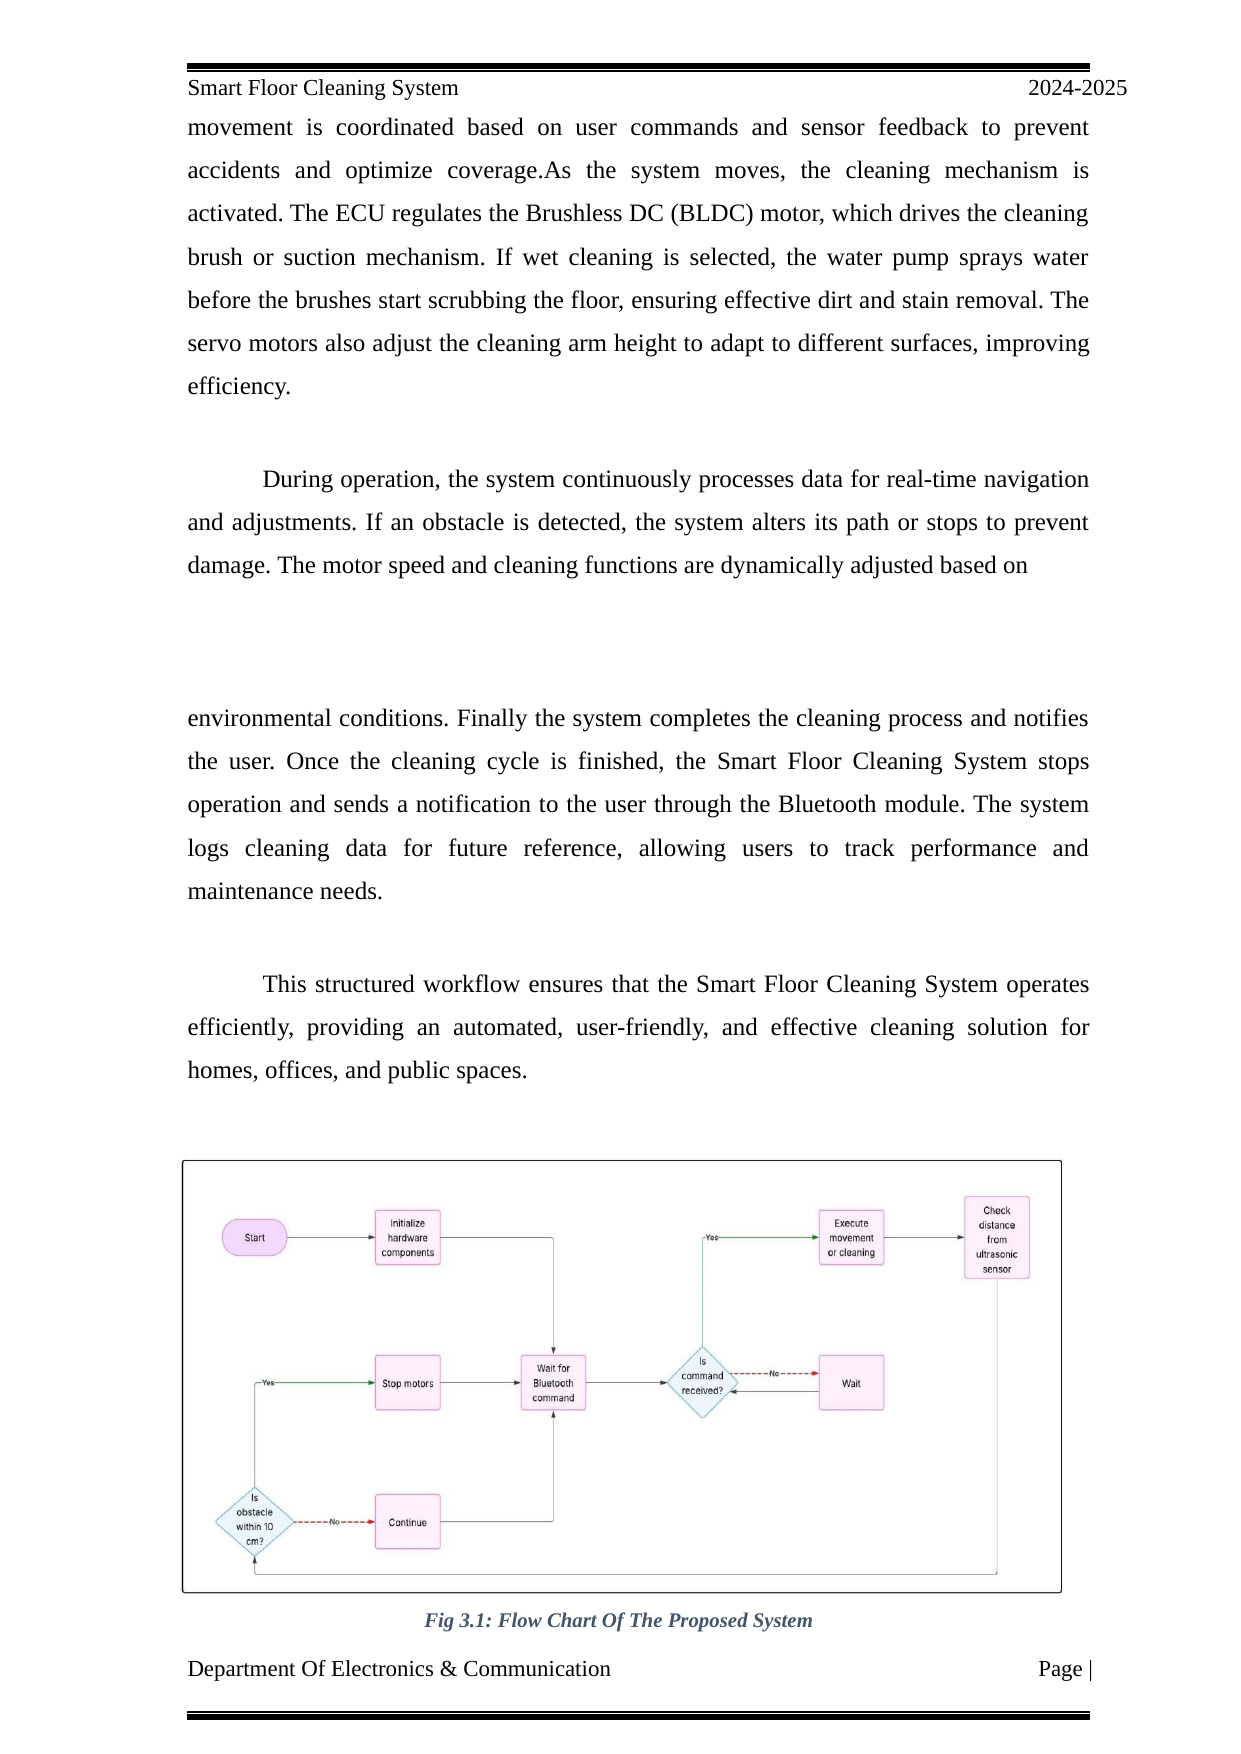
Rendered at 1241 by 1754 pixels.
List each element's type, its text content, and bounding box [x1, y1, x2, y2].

text During operation, the system continuously processes data for real-time navigation and adjustments. If an obstacle is detected, the system alters its path or stops to prevent damage. The motor speed and cleaning functions are dynamically adjusted based on [187, 464, 1090, 579]
text environmental conditions. Finally the system completes the cleaning process and notifies the user. Once the cleaning cycle is finished, the Smart Floor Cleaning System stops operation and sends a notification to the user through the Bluetooth module. The system logs cleaning data for future reference, allowing users to track performance and maintenance needs. [187, 703, 1090, 904]
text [187, 112, 1090, 400]
text This structured workflow ensures that the Smart Floor Cleaning System operates efficiently, providing an automated, user-friendly, and effective cleaning solution for homes, offices, and public spaces. [187, 969, 1090, 1084]
picture [177, 1154, 1064, 1599]
